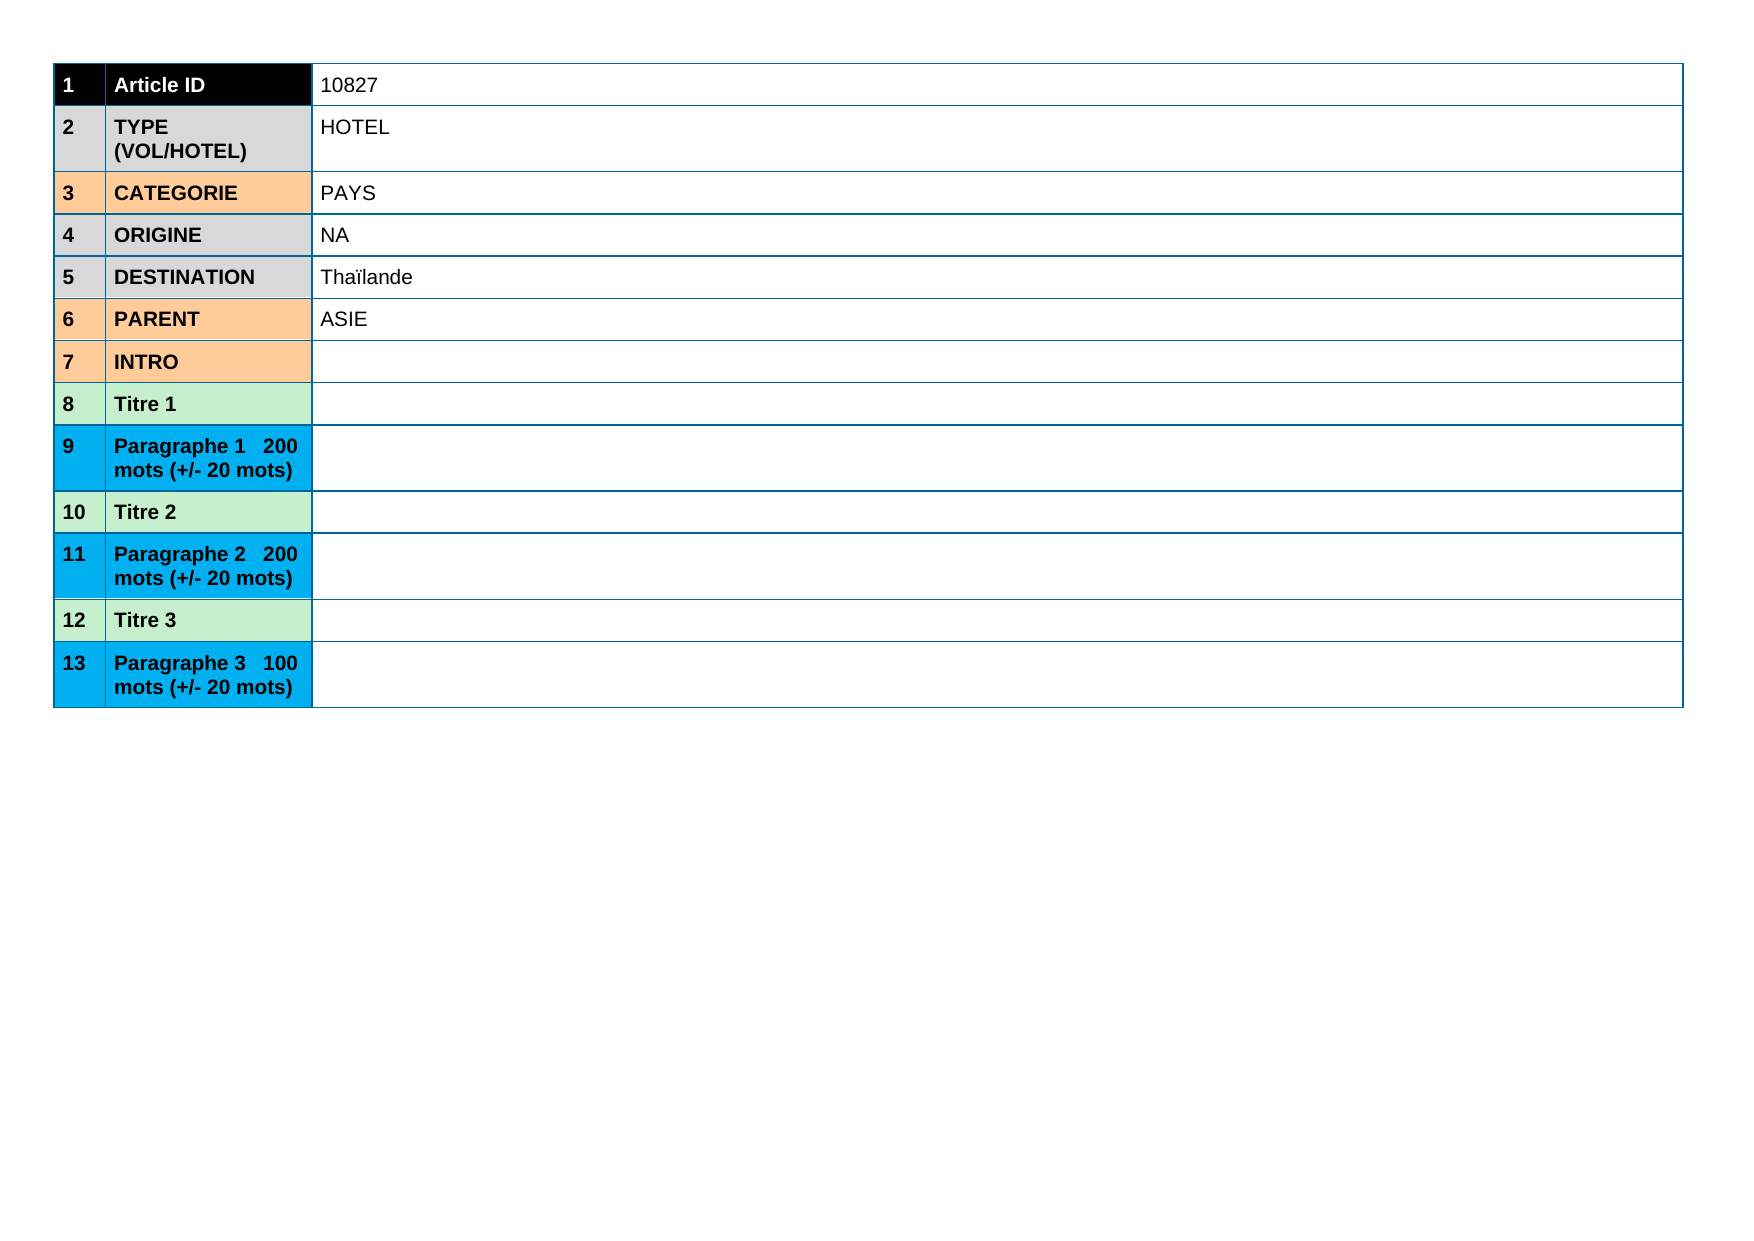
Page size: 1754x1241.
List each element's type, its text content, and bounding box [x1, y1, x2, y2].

table_cell 4 [55, 215, 105, 255]
table_cell Paragraphe 1 200 mots (+/- 20 mots) [106, 426, 311, 490]
table_header Article ID [106, 64, 311, 105]
table_cell Titre 2 [106, 492, 311, 532]
table_cell 3 [55, 172, 105, 213]
table_header 10827 [313, 64, 1682, 105]
table_cell Titre 1 [106, 383, 311, 424]
table_cell Paragraphe 2 200 mots (+/- 20 mots) [106, 534, 311, 598]
table_cell DESTINATION [106, 257, 311, 297]
table_cell 12 [55, 600, 105, 641]
table_cell [313, 534, 1682, 598]
table_cell Thaïlande [313, 257, 1682, 297]
table_cell HOTEL [313, 106, 1682, 171]
table_cell 7 [55, 341, 105, 382]
table_cell [313, 600, 1682, 641]
table_cell NA [313, 215, 1682, 255]
table_cell 6 [55, 299, 105, 339]
table_cell [313, 341, 1682, 382]
table_cell 10 [55, 492, 105, 532]
table_cell 2 [55, 106, 105, 171]
table_cell PARENT [106, 299, 311, 339]
table_header 1 [55, 64, 105, 105]
table_cell 13 [55, 642, 105, 707]
table_cell 8 [55, 383, 105, 424]
table_cell Paragraphe 3 100 mots (+/- 20 mots) [106, 642, 311, 707]
table_cell 5 [55, 257, 105, 297]
table_cell CATEGORIE [106, 172, 311, 213]
table_cell [313, 426, 1682, 490]
table_cell [313, 642, 1682, 707]
table_cell ORIGINE [106, 215, 311, 255]
table_cell ASIE [313, 299, 1682, 339]
table_cell INTRO [106, 341, 311, 382]
table_cell Titre 3 [106, 600, 311, 641]
table_cell PAYS [313, 172, 1682, 213]
table_cell 9 [55, 426, 105, 490]
table_cell 11 [55, 534, 105, 598]
table_cell [313, 383, 1682, 424]
table_cell TYPE (VOL/HOTEL) [106, 106, 311, 171]
table_cell [313, 492, 1682, 532]
